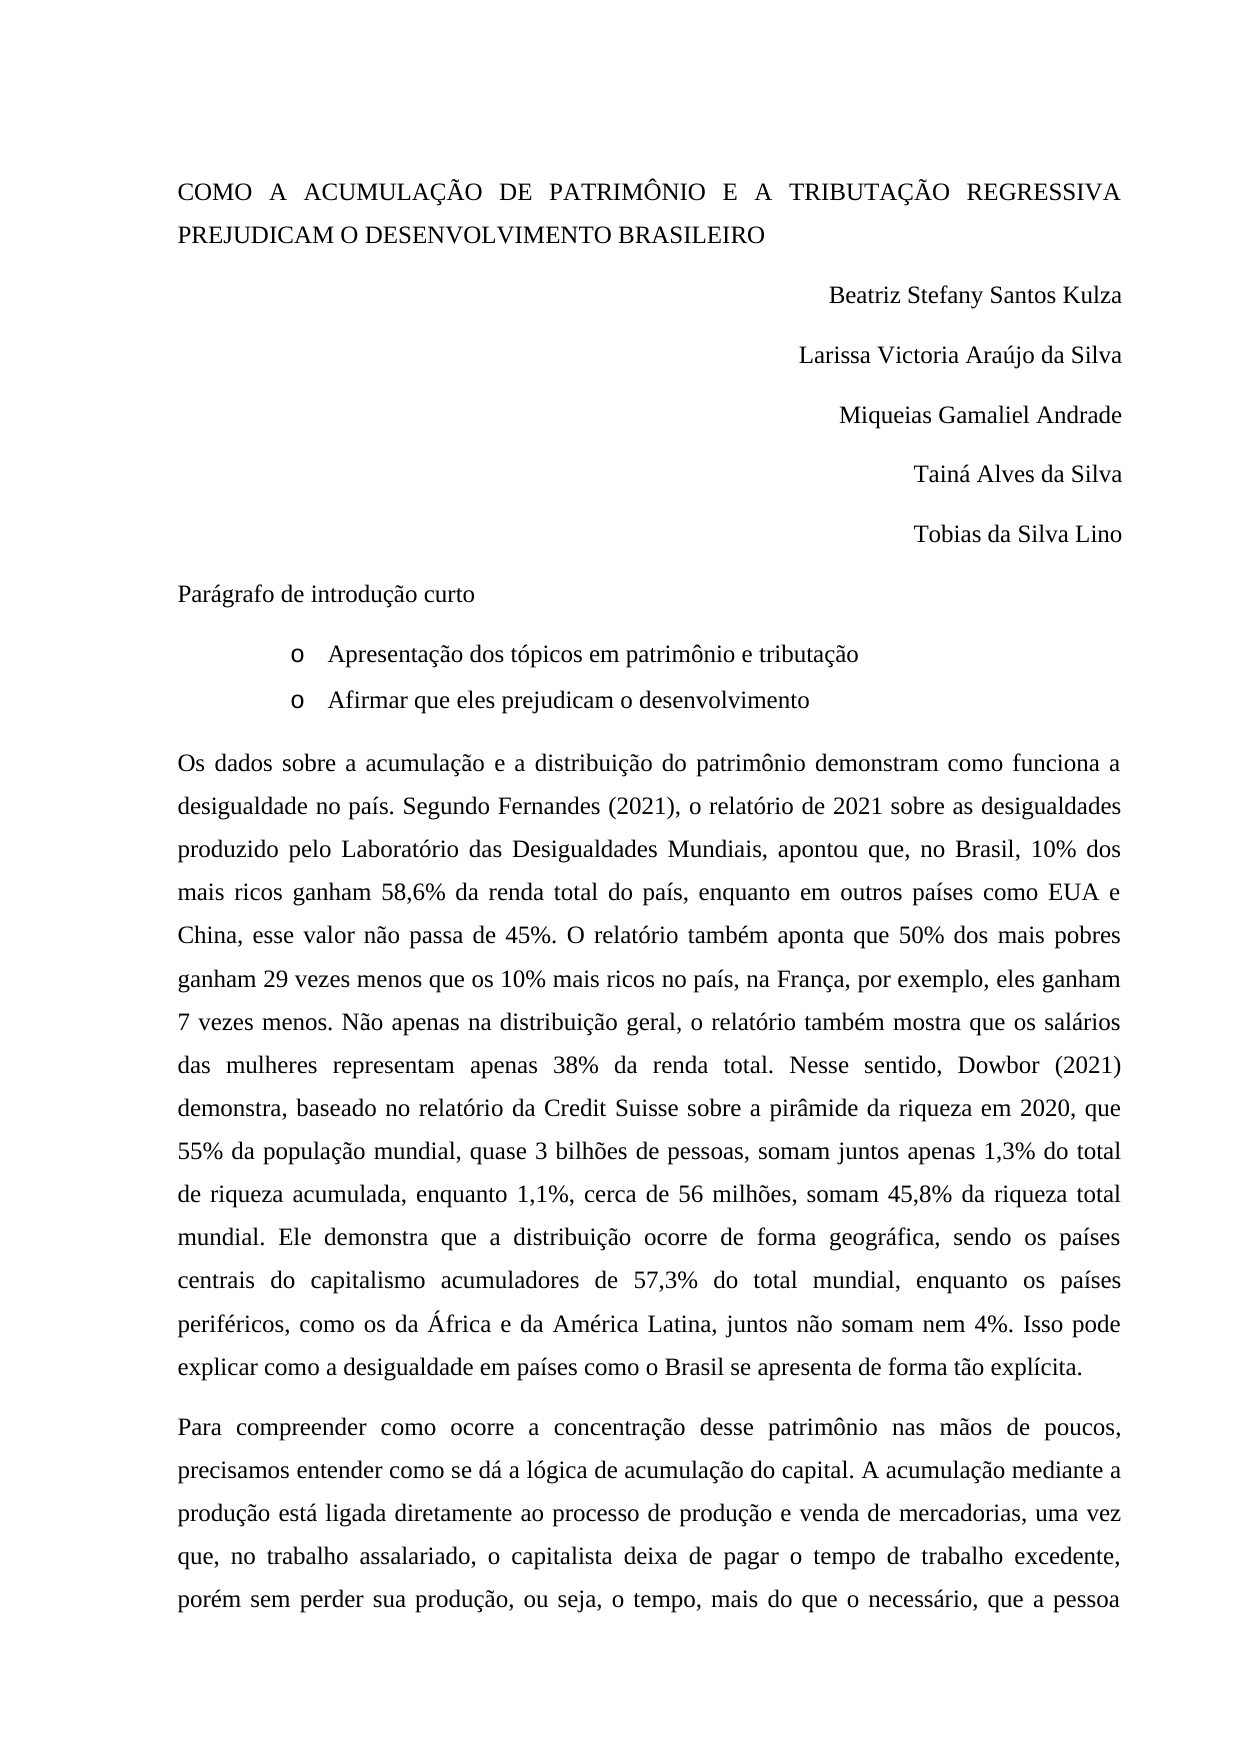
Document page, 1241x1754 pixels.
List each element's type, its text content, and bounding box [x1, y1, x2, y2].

list Apresentação dos tópicos em patrimônio e tributação [290, 639, 1122, 670]
text Larissa Victoria Araújo da Silva [177, 340, 1122, 369]
text Beatriz Stefany Santos Kulza [177, 280, 1122, 309]
text Tainá Alves da Silva [177, 459, 1122, 488]
text Miqueias Gamaliel Andrade [177, 400, 1122, 428]
text Tobias da Silva Lino [177, 519, 1122, 548]
text COMO A ACUMULAÇÃO DE PATRIMÔNIO E A TRIBUTAÇÃO REGRESSIVA PREJUDICAM O DESENVOLVIMENTO BRASILEIRO [177, 177, 1122, 249]
text Parágrafo de introdução curto [177, 579, 1122, 608]
list Afirmar que eles prejudicam o desenvolvimento [290, 685, 1122, 716]
text Os dados sobre a acumulação e a distribuição do patrimônio demonstram como funciona a desigualdade no país. Segundo Fernandes (2021), o relatório de 2021 sobre as desigualdades produzido pelo Laboratório das Desigualdades Mundiais, apontou que, no Brasil, 10% dos mais ricos ganham 58,6% da renda total do país, enquanto em outros países como EUA e China, esse valor não passa de 45%. O relatório também aponta que 50% dos mais pobres ganham 29 vezes menos que os 10% mais ricos no país, na França, por exemplo, eles ganham 7 vezes menos. Não apenas na distribuição geral, o relatório também mostra que os salários das mulheres representam apenas 38% da renda total. Nesse sentido, Dowbor (2021) demonstra, baseado no relatório da Credit Suisse sobre a pirâmide da riqueza em 2020, que 55% da população mundial, quase 3 bilhões de pessoas, somam juntos apenas 1,3% do total de riqueza acumulada, enquanto 1,1%, cerca de 56 milhões, somam 45,8% da riqueza total mundial. Ele demonstra que a distribuição ocorre de forma geográfica, sendo os países centrais do capitalismo acumuladores de 57,3% do total mundial, enquanto os países periféricos, como os da África e da América Latina, juntos não somam nem 4%. Isso pode explicar como a desigualdade em países como o Brasil se apresenta de forma tão explícita. [177, 748, 1122, 1381]
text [177, 1412, 1122, 1613]
